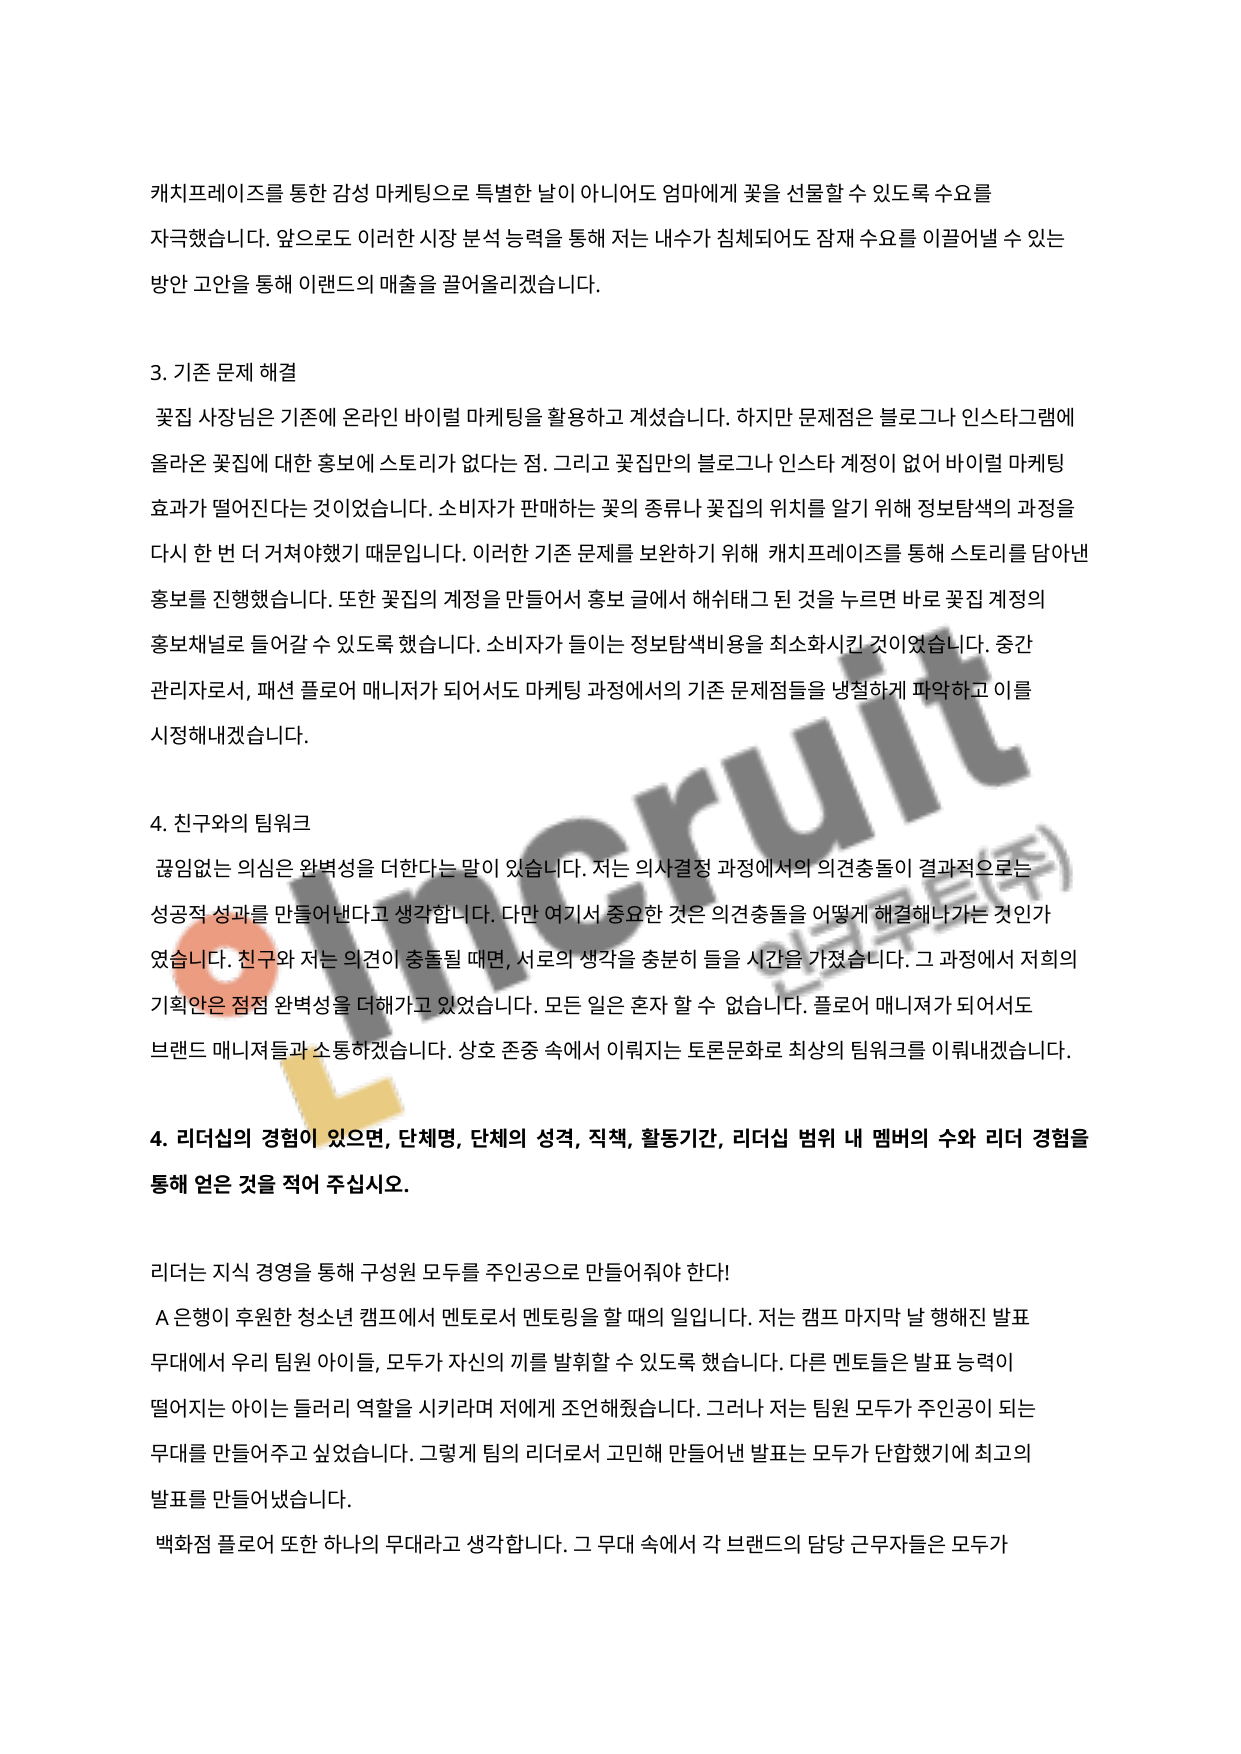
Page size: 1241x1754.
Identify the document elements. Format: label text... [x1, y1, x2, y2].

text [150, 1256, 1090, 1559]
text 4. 리더십의 경험이 있으면, 단체명, 단체의 성격, 직책, 활동기간, 리더십 범위 내 멤버의 수와 리더 경험을 통해 얻은 것을 적어 주십시오. [150, 1122, 1090, 1198]
picture [150, 592, 1091, 1183]
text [150, 177, 1090, 1065]
